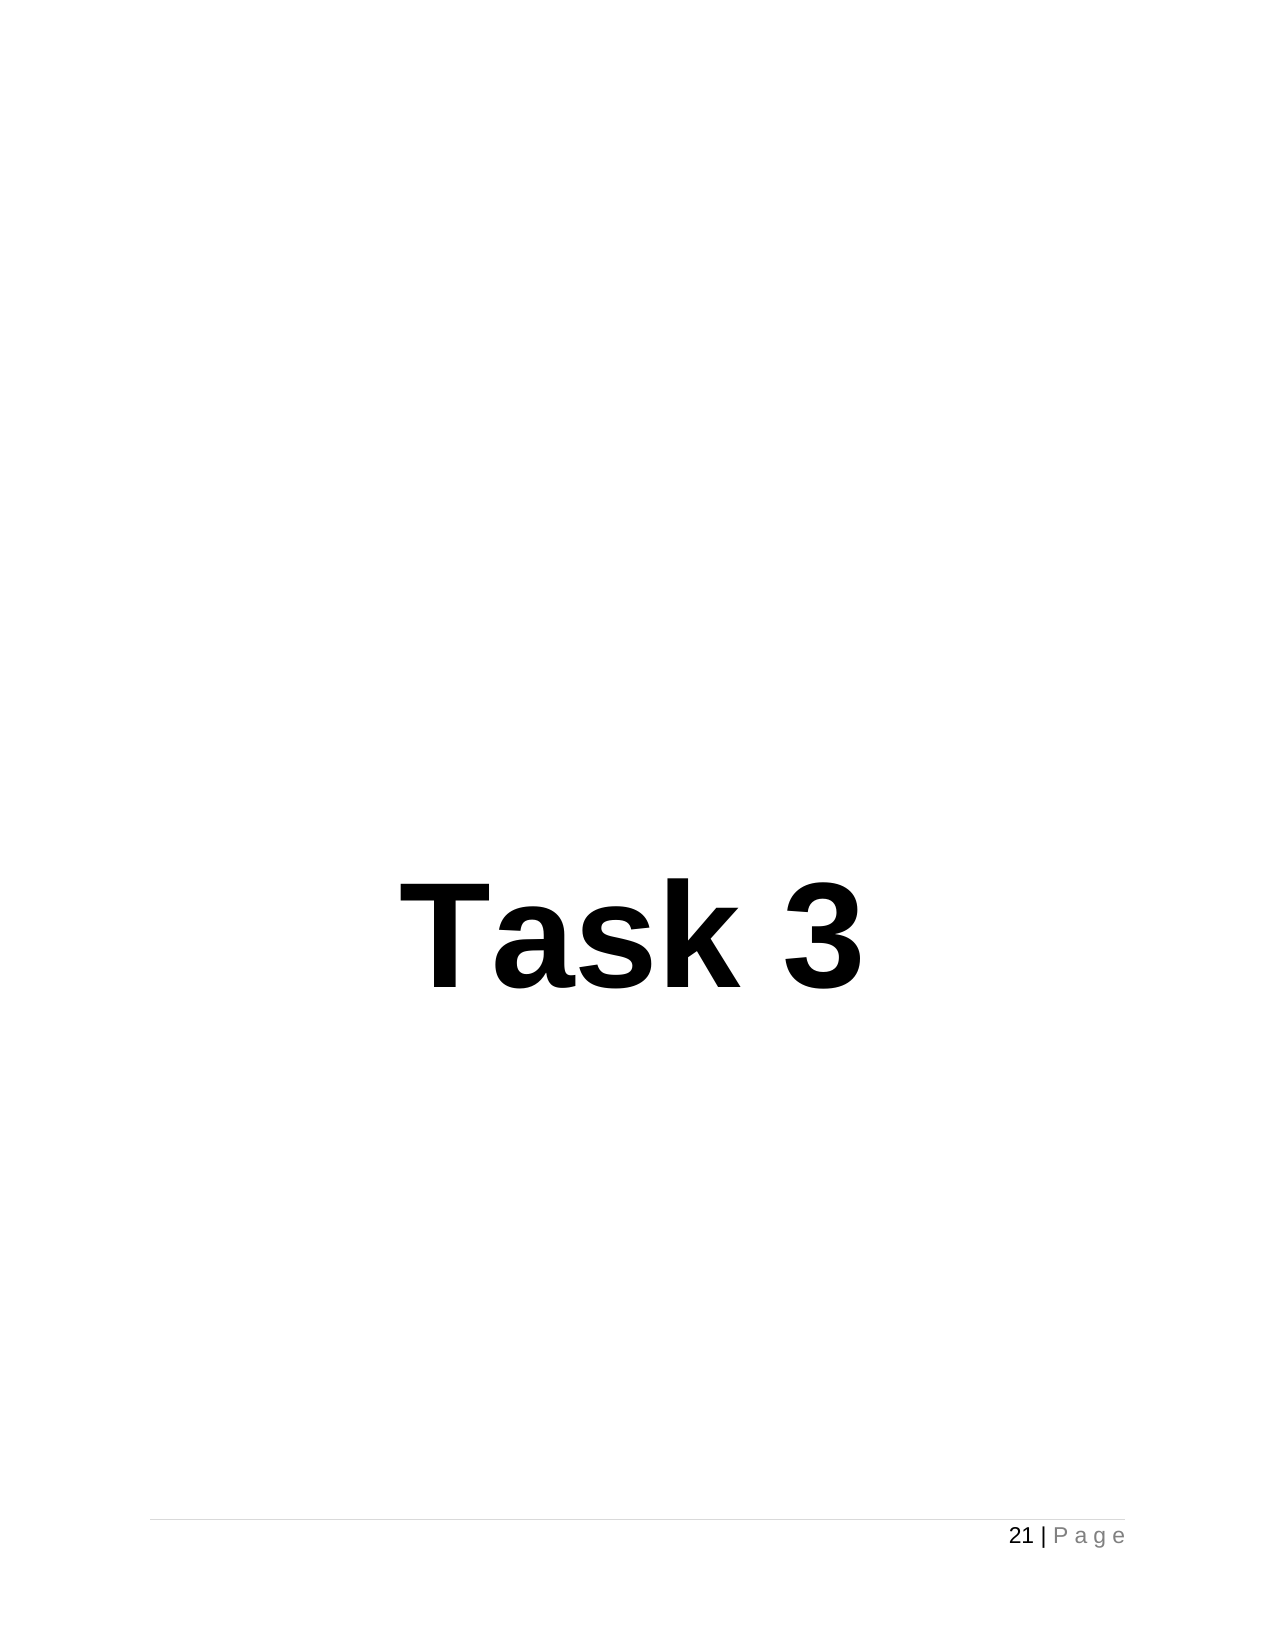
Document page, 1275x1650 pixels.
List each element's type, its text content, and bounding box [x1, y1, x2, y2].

text Task 3 [150, 847, 1125, 1019]
